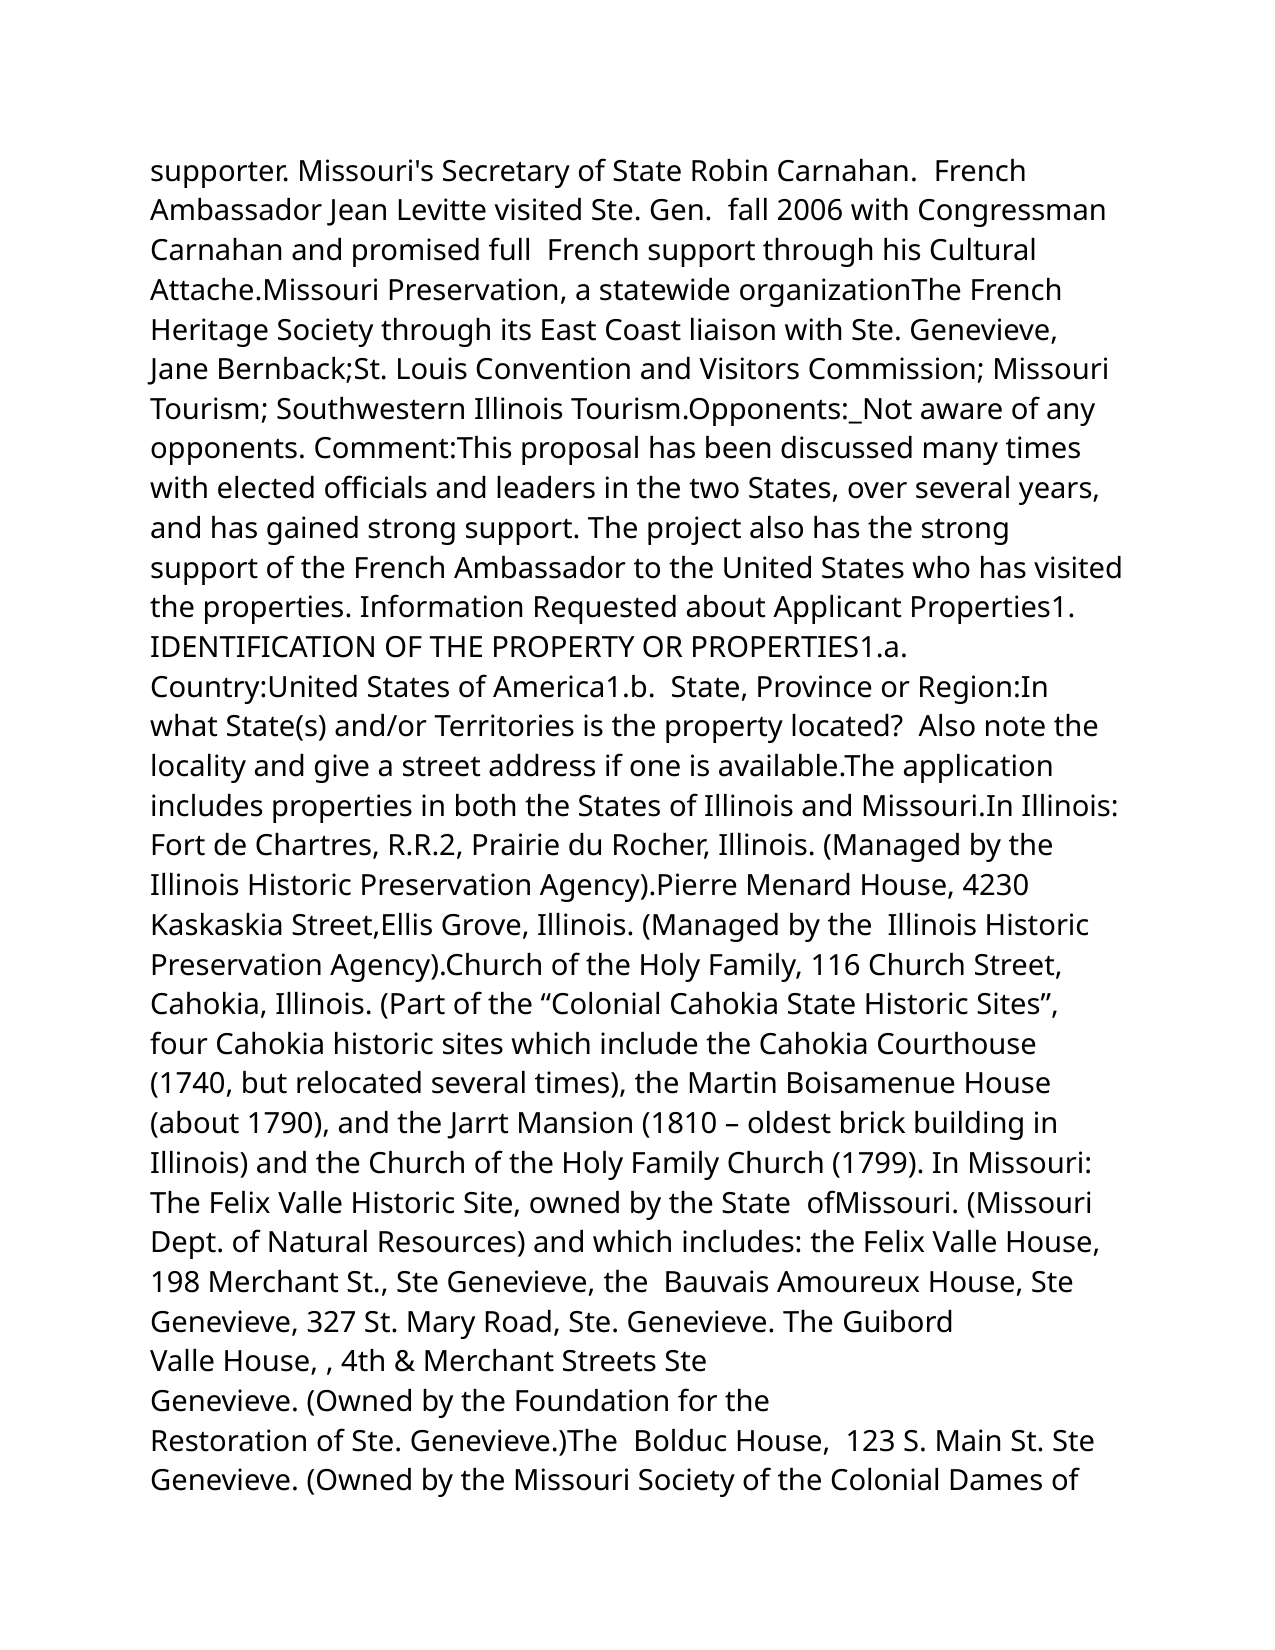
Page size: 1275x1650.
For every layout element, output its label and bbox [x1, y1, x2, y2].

text [150, 150, 1125, 1499]
